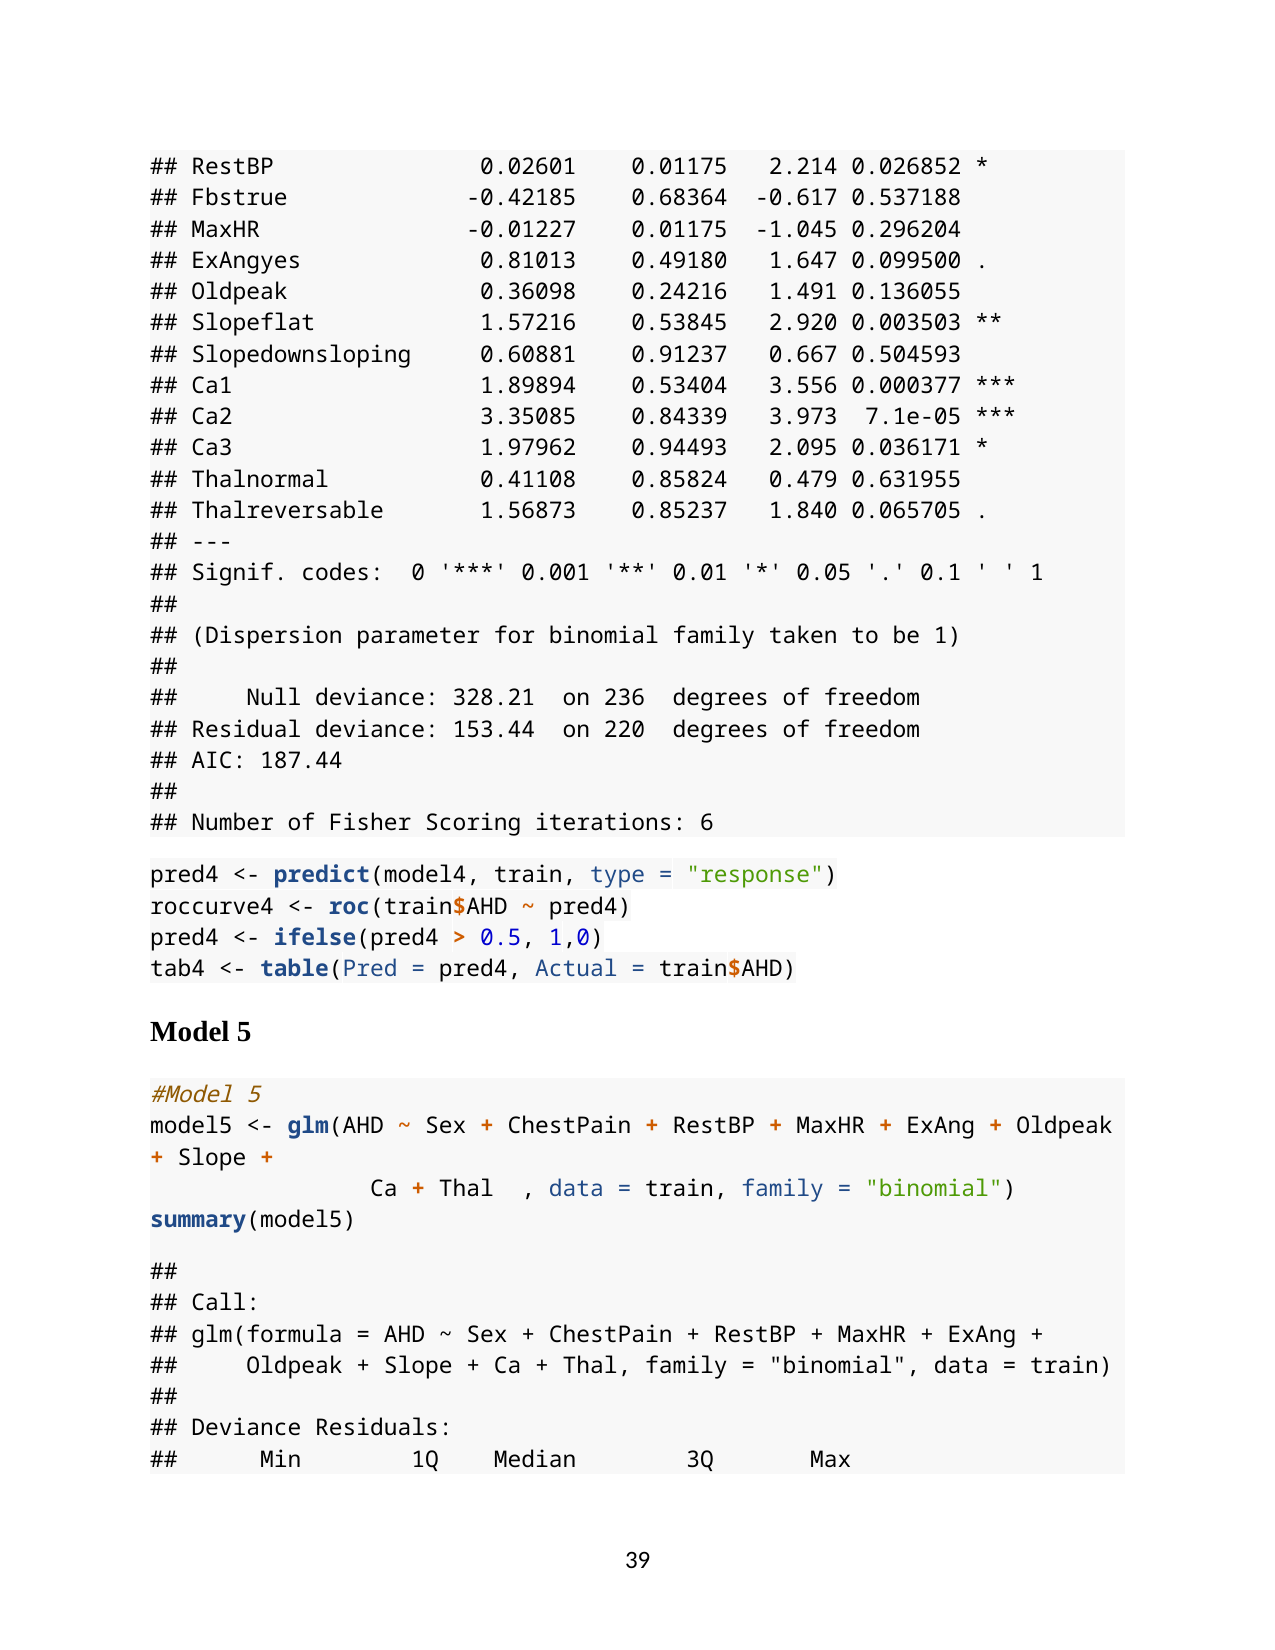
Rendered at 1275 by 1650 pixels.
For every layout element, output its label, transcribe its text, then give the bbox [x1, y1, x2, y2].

text pred4 <- predict(model4, train, type = "response") roccurve4 <- roc(train$AHD ~ pred4) pred4 <- ifelse(pred4 > 0.5, 1,0) tab4 <- table(Pred = pred4, Actual = train$AHD) [150, 858, 1125, 1014]
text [150, 1255, 1125, 1474]
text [150, 150, 1125, 837]
text #Model 5 model5 <- glm(AHD ~ Sex + ChestPain + RestBP + MaxHR + ExAng + Oldpeak + Slope + Ca + Thal , data = train, family = "binomial") summary(model5) [260, 1078, 1125, 1234]
text Model 5 [150, 1014, 1125, 1047]
